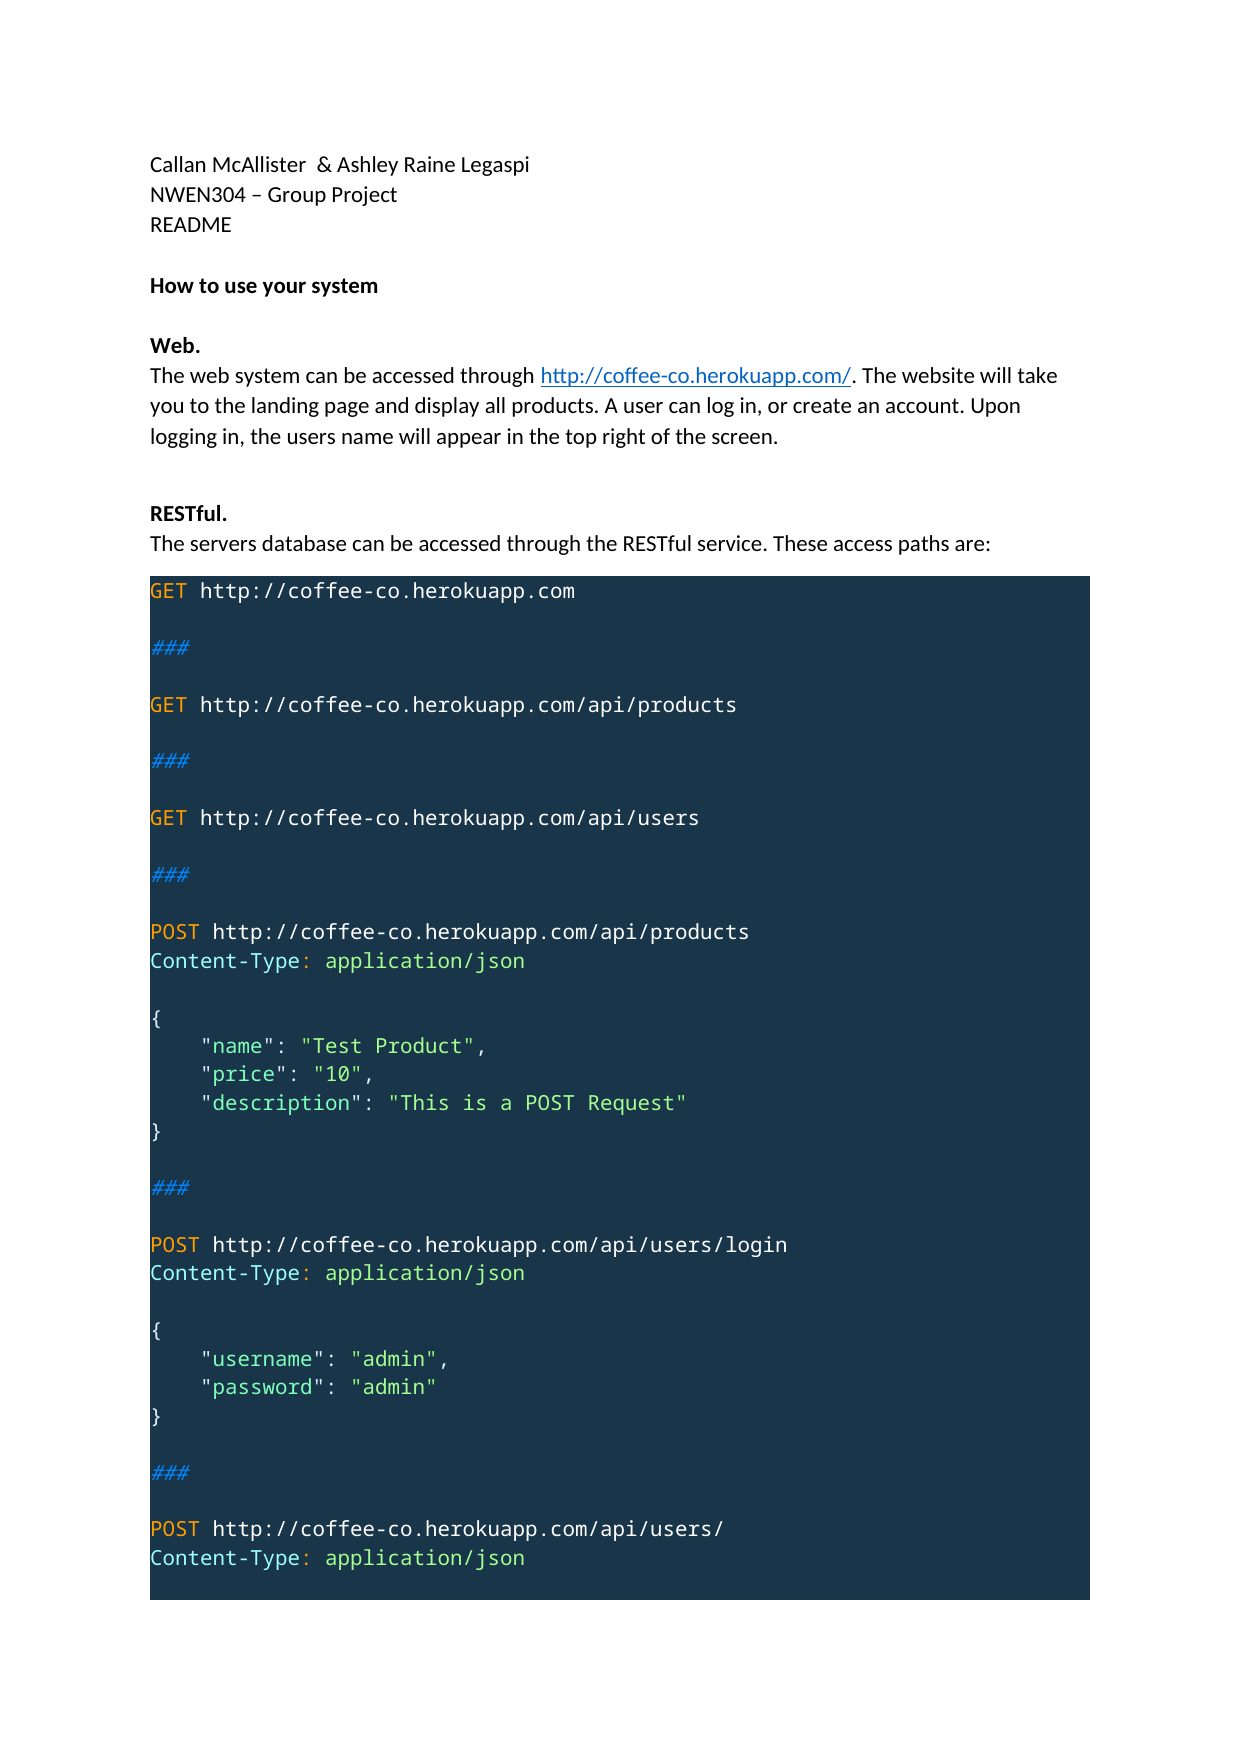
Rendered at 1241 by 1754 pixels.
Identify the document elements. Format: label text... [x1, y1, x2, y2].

text GET http://coffee-co.herokuapp.com/api/users [150, 803, 1090, 832]
text Callan McAllister & Ashley Raine Legaspi NWEN304 – Group Project README How to use your system Web. The web system can be accessed through http://coffee-co.herokuapp.com/. The website will take you to the landing page and display all products. A user can log in, or create an account. Upon logging in, the users name will appear in the top right of the screen. [150, 150, 1090, 450]
text } [150, 1401, 1090, 1429]
text ### [150, 860, 1090, 889]
text POST http://coffee-co.herokuapp.com/api/products [150, 917, 1090, 946]
text GET http://coffee-co.herokuapp.com/api/products [150, 690, 1090, 718]
text { [150, 1003, 1090, 1031]
text POST http://coffee-co.herokuapp.com/api/users/ [150, 1514, 1090, 1543]
text "name": "Test Product", [150, 1031, 1090, 1059]
text "password": "admin" [150, 1372, 1090, 1401]
text "price": "10", [150, 1059, 1090, 1088]
text RESTful. The servers database can be accessed through the RESTful service. These access paths are: [150, 469, 1090, 557]
text "description": "This is a POST Request" [150, 1088, 1090, 1116]
text Content-Type: application/json [150, 946, 1090, 974]
text ### [150, 1173, 1090, 1202]
text GET http://coffee-co.herokuapp.com [150, 576, 1090, 604]
text POST http://coffee-co.herokuapp.com/api/users/login [150, 1230, 1090, 1258]
text ### [150, 747, 1090, 775]
text ### [150, 633, 1090, 661]
text Content-Type: application/json [150, 1258, 1090, 1287]
text Content-Type: application/json [150, 1543, 1090, 1571]
text { [150, 1315, 1090, 1344]
text ### [150, 1458, 1090, 1486]
text "username": "admin", [150, 1344, 1090, 1372]
text } [150, 1116, 1090, 1145]
